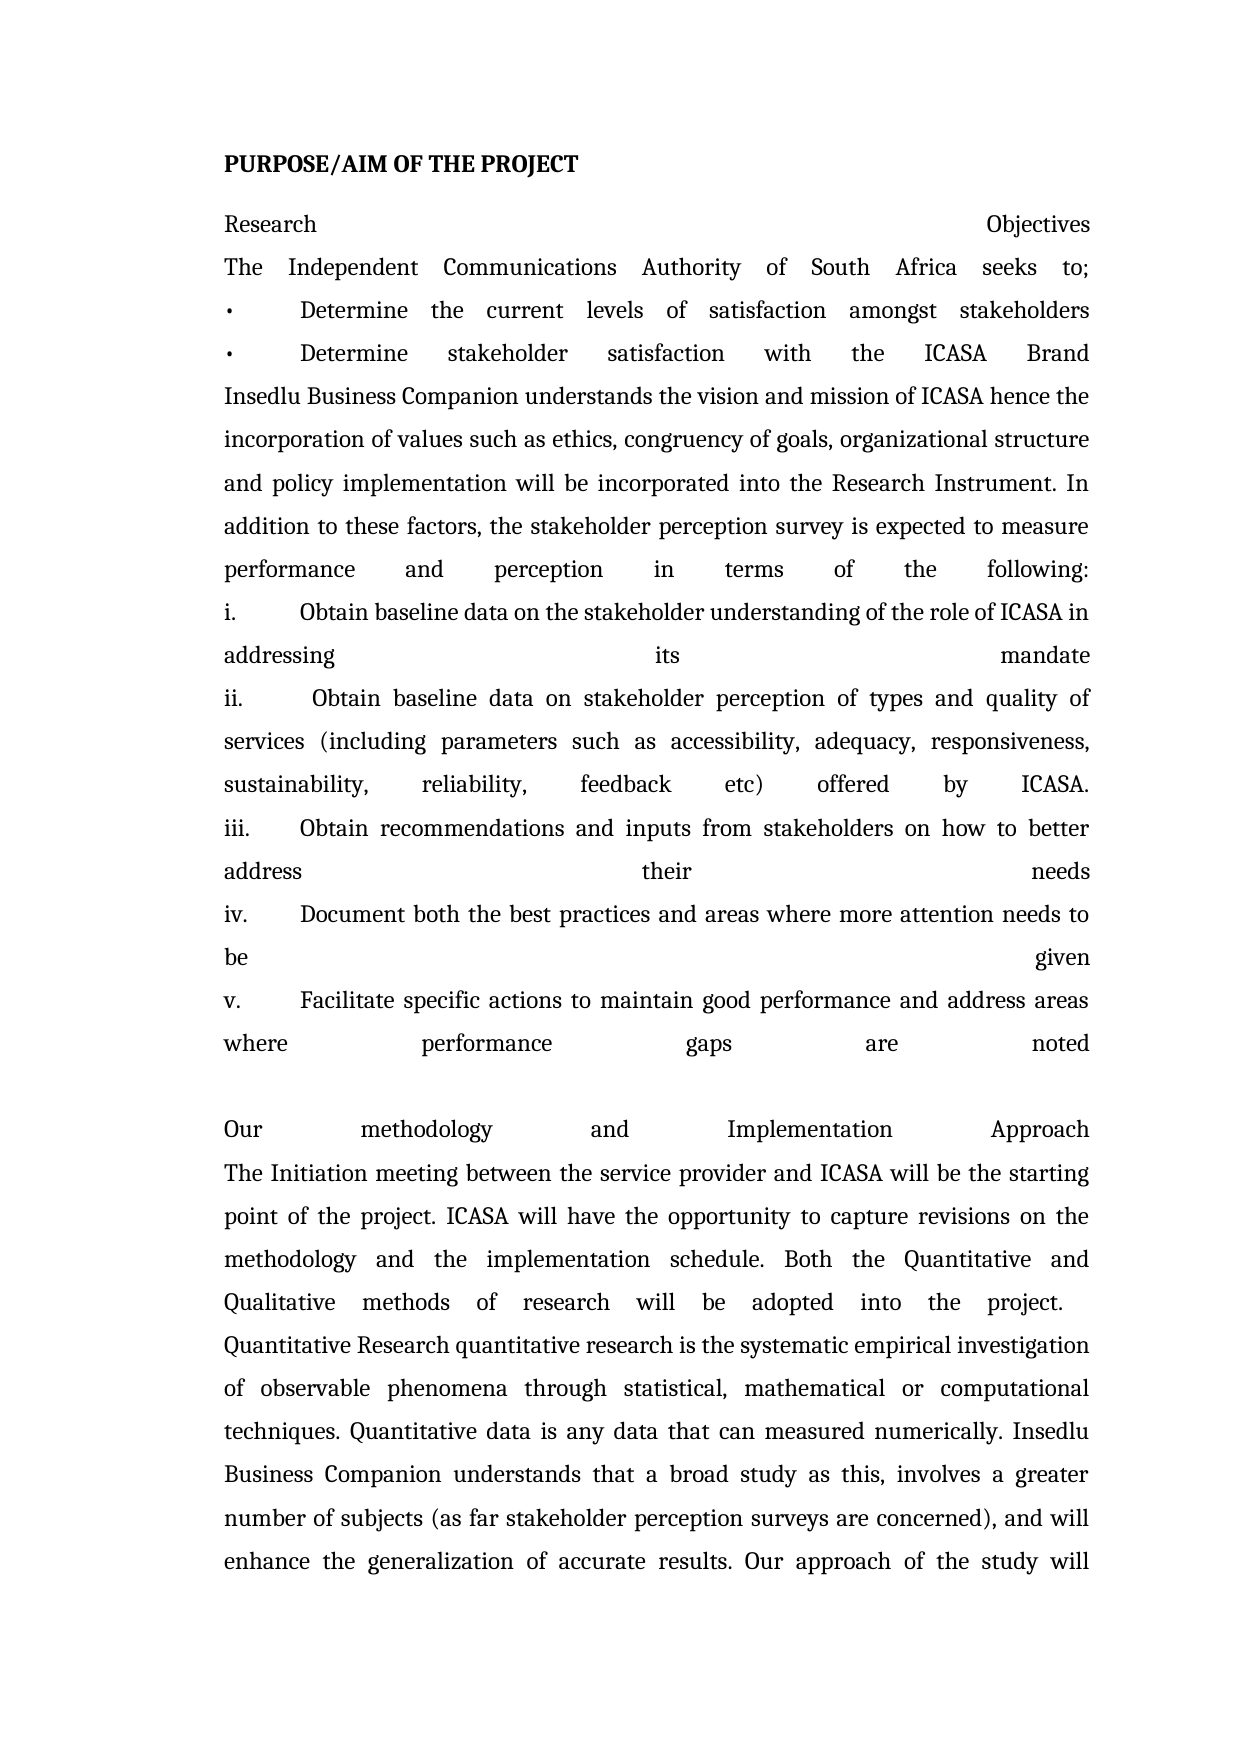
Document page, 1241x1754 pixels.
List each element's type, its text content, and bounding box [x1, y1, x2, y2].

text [224, 210, 1090, 1575]
text PURPOSE/AIM OF THE PROJECT [150, 150, 1090, 179]
